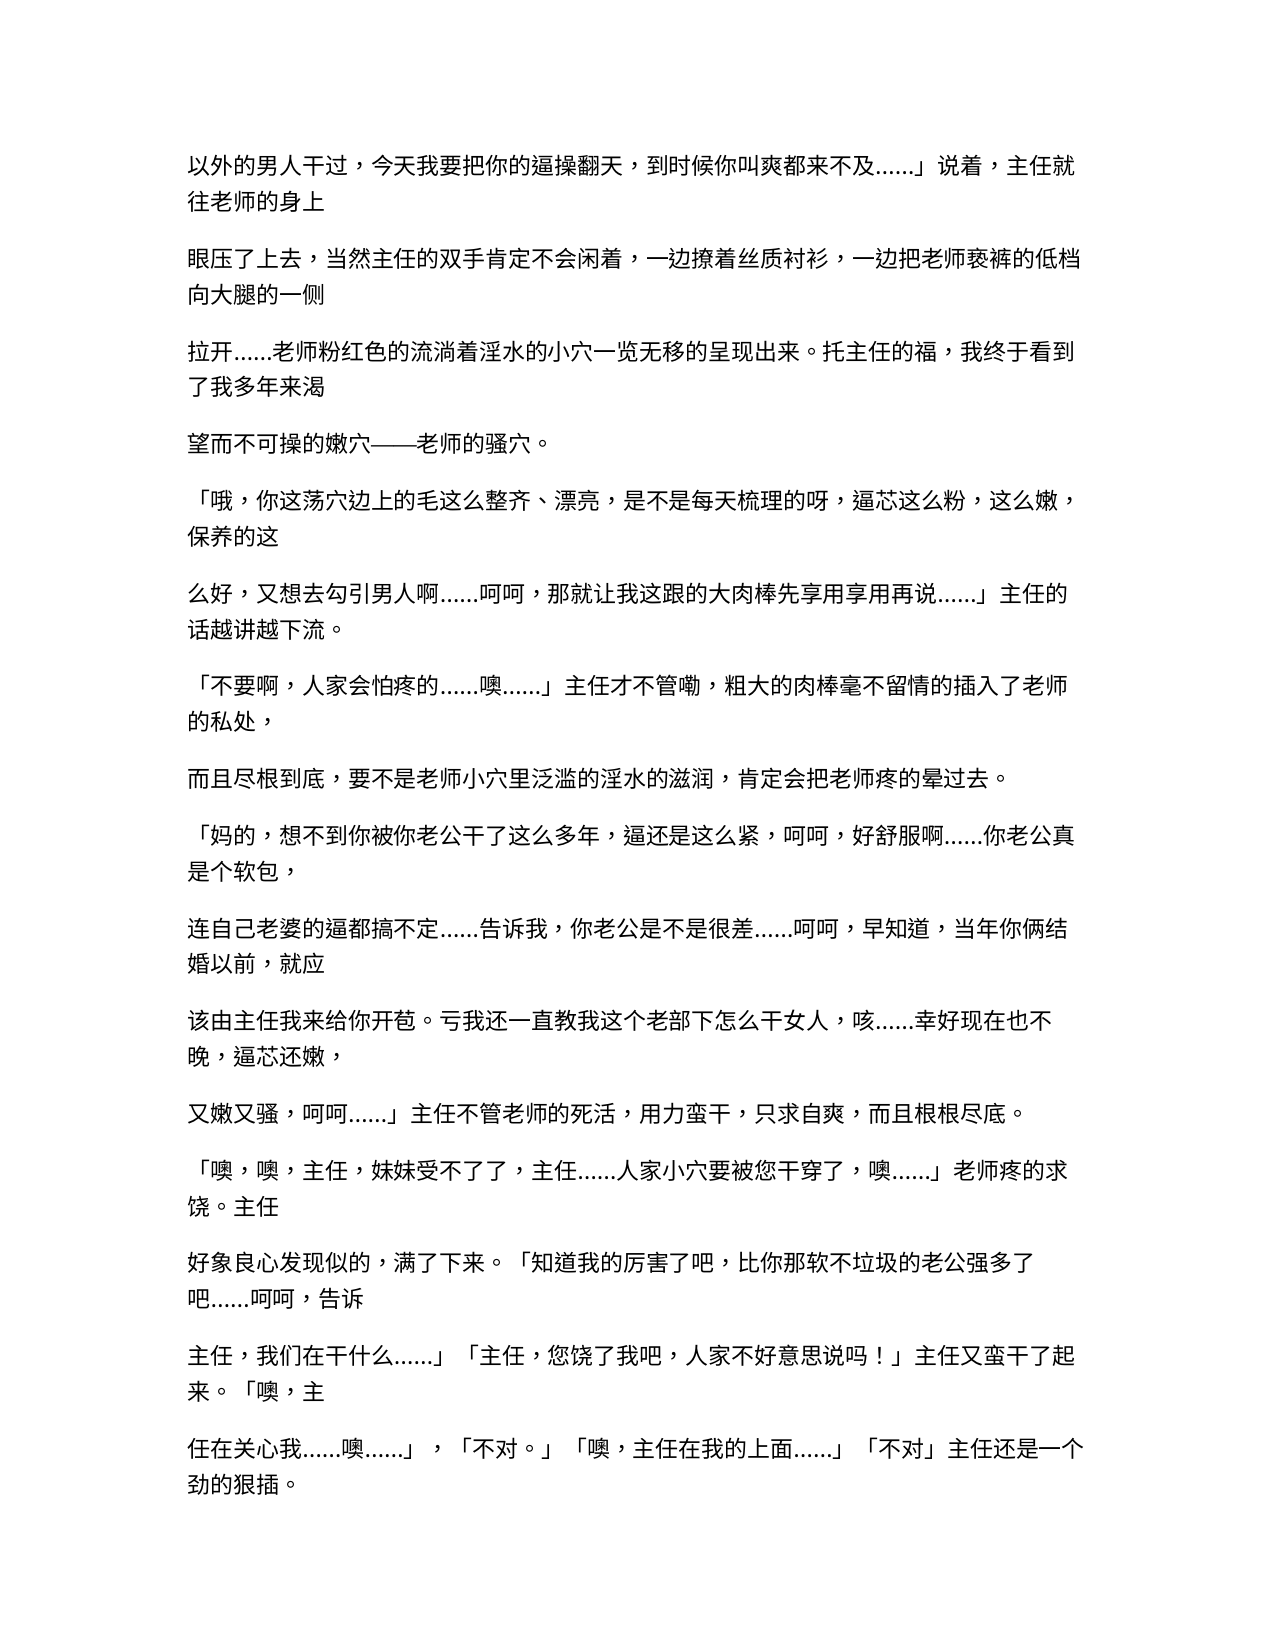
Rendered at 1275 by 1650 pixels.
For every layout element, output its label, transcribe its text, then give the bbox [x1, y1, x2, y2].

text 又嫩又骚，呵呵……」主任不管老师的死活，用力蛮干，只求自爽，而且根根尽底。 [187, 1098, 1087, 1129]
text 「妈的，想不到你被你老公干了这么多年，逼还是这么紧，呵呵，好舒服啊……你老公真是个软包， [187, 820, 1087, 887]
text 眼压了上去，当然主任的双手肯定不会闲着，一边撩着丝质衬衫，一边把老师亵裤的低档向大腿的一侧 [187, 243, 1087, 310]
text 而且尽根到底，要不是老师小穴里泛滥的淫水的滋润，肯定会把老师疼的晕过去。 [187, 763, 1087, 794]
text 「不要啊，人家会怕疼的……噢……」主任才不管嘞，粗大的肉棒毫不留情的插入了老师的私处， [187, 670, 1087, 737]
text 么好，又想去勾引男人啊……呵呵，那就让我这跟的大肉棒先享用享用再说……」主任的话越讲越下流。 [187, 578, 1087, 645]
text 望而不可操的嫩穴――老师的骚穴。 [187, 428, 1087, 459]
text 主任，我们在干什么……」「主任，您饶了我吧，人家不好意思说吗！」主任又蛮干了起来。「噢，主 [187, 1340, 1087, 1407]
text 任在关心我……噢……」，「不对。」「噢，主任在我的上面……」「不对」主任还是一个劲的狠插。 [187, 1433, 1087, 1500]
text 拉开……老师粉红色的流淌着淫水的小穴一览无移的呈现出来。托主任的福，我终于看到了我多年来渴 [187, 335, 1087, 403]
text 连自己老婆的逼都搞不定……告诉我，你老公是不是很差……呵呵，早知道，当年你俩结婚以前，就应 [187, 912, 1087, 980]
text 「哦，你这荡穴边上的毛这么整齐、漂亮，是不是每天梳理的呀，逼芯这么粉，这么嫩，保养的这 [187, 485, 1087, 552]
text 该由主任我来给你开苞。亏我还一直教我这个老部下怎么干女人，咳……幸好现在也不晚，逼芯还嫩， [187, 1005, 1087, 1072]
text 好象良心发现似的，满了下来。「知道我的厉害了吧，比你那软不垃圾的老公强多了吧……呵呵，告诉 [187, 1247, 1087, 1314]
text 以外的男人干过，今天我要把你的逼操翻天，到时候你叫爽都来不及……」说着，主任就往老师的身上 [187, 150, 1087, 217]
text 「噢，噢，主任，妹妹受不了了，主任……人家小穴要被您干穿了，噢……」老师疼的求饶。主任 [187, 1155, 1087, 1222]
